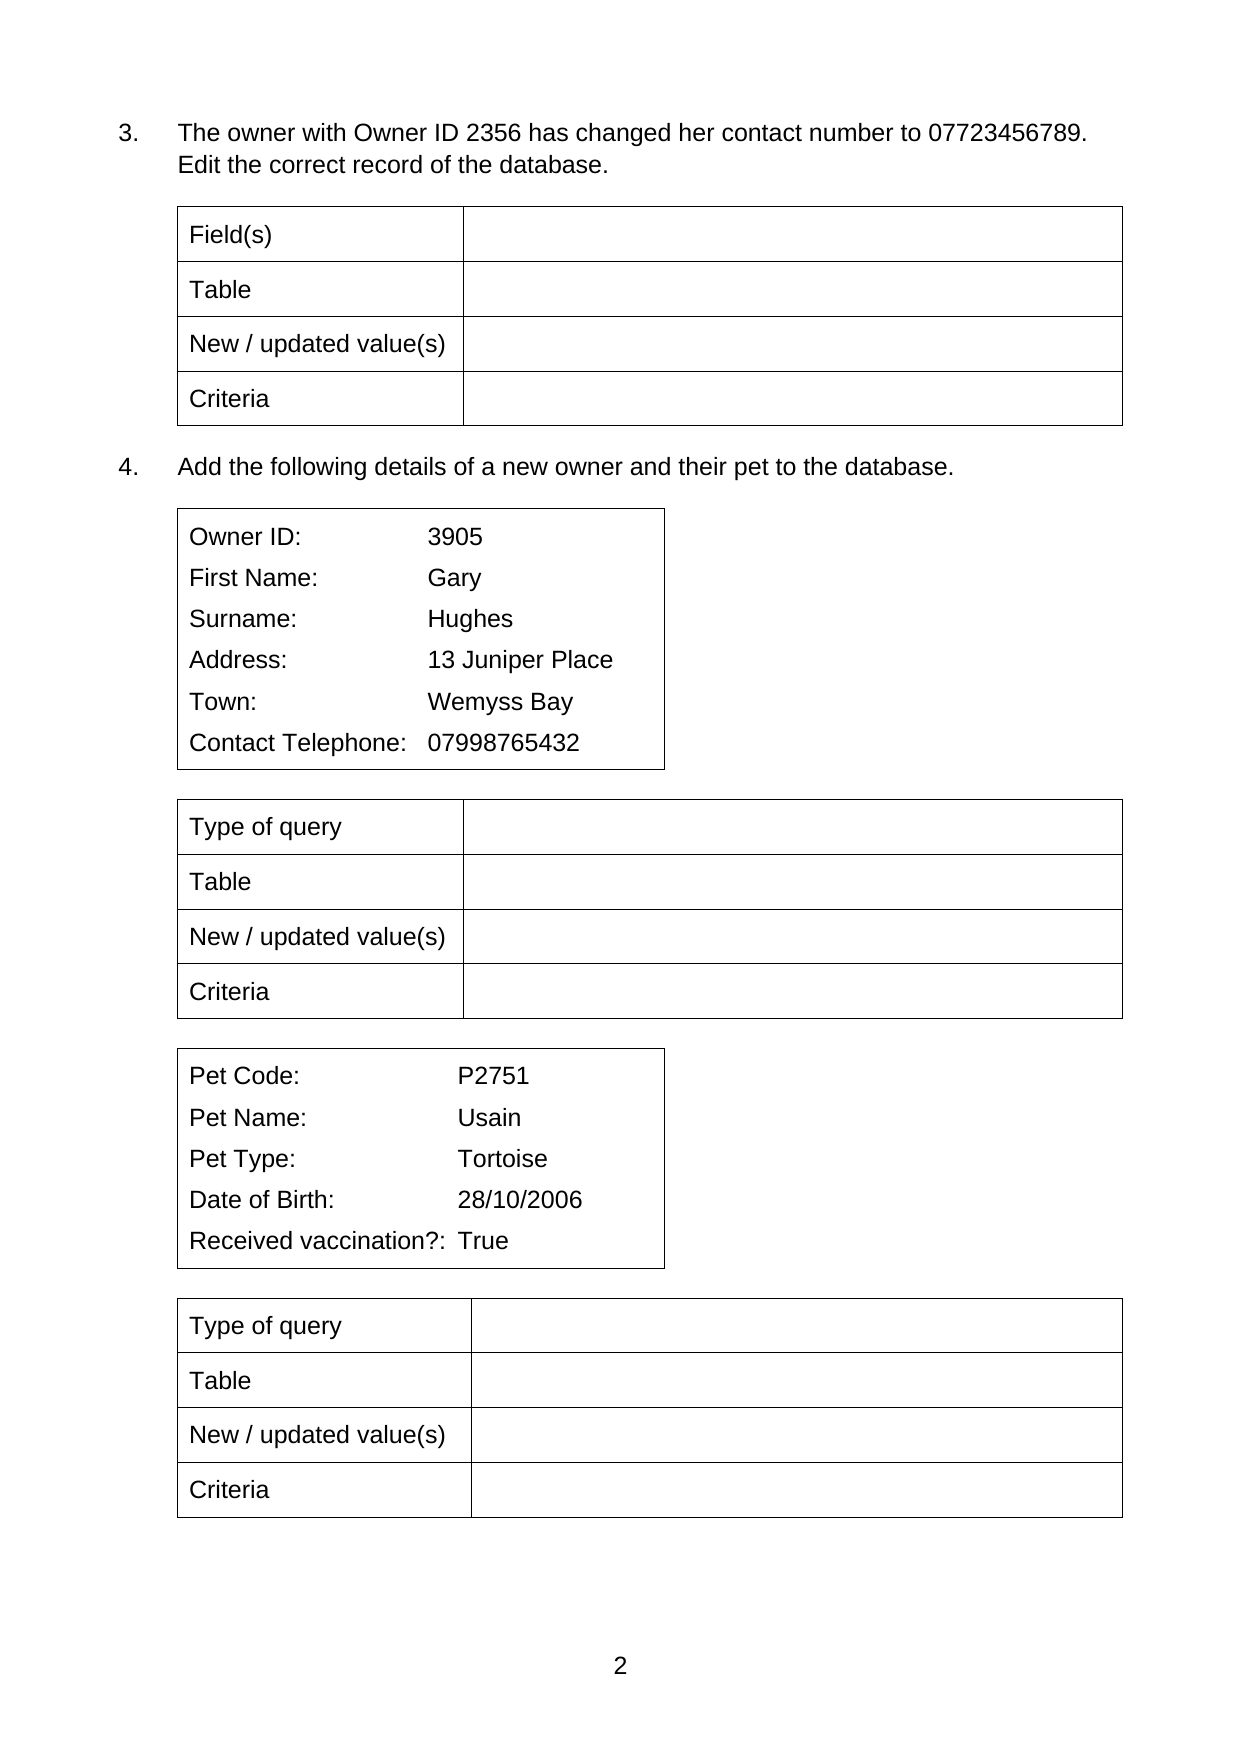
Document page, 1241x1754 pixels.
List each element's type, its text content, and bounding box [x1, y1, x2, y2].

list The owner with Owner ID 2356 has changed her contact number to 07723456789. Edit the correct record of the database. [118, 118, 1122, 178]
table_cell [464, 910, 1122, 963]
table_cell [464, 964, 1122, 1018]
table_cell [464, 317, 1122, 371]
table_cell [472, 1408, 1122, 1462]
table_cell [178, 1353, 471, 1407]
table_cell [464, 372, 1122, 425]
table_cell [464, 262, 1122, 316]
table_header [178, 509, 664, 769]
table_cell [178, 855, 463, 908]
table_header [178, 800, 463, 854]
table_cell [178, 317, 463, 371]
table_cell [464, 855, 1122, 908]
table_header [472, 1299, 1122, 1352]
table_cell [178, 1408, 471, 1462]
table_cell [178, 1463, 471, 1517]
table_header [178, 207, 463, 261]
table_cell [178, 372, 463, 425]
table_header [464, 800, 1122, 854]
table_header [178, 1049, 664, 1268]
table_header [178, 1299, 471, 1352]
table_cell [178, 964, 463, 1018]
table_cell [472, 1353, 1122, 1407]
list Add the following details of a new owner and their pet to the database. [118, 451, 1122, 480]
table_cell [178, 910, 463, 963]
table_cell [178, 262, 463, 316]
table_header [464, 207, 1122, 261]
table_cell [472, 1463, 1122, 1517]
